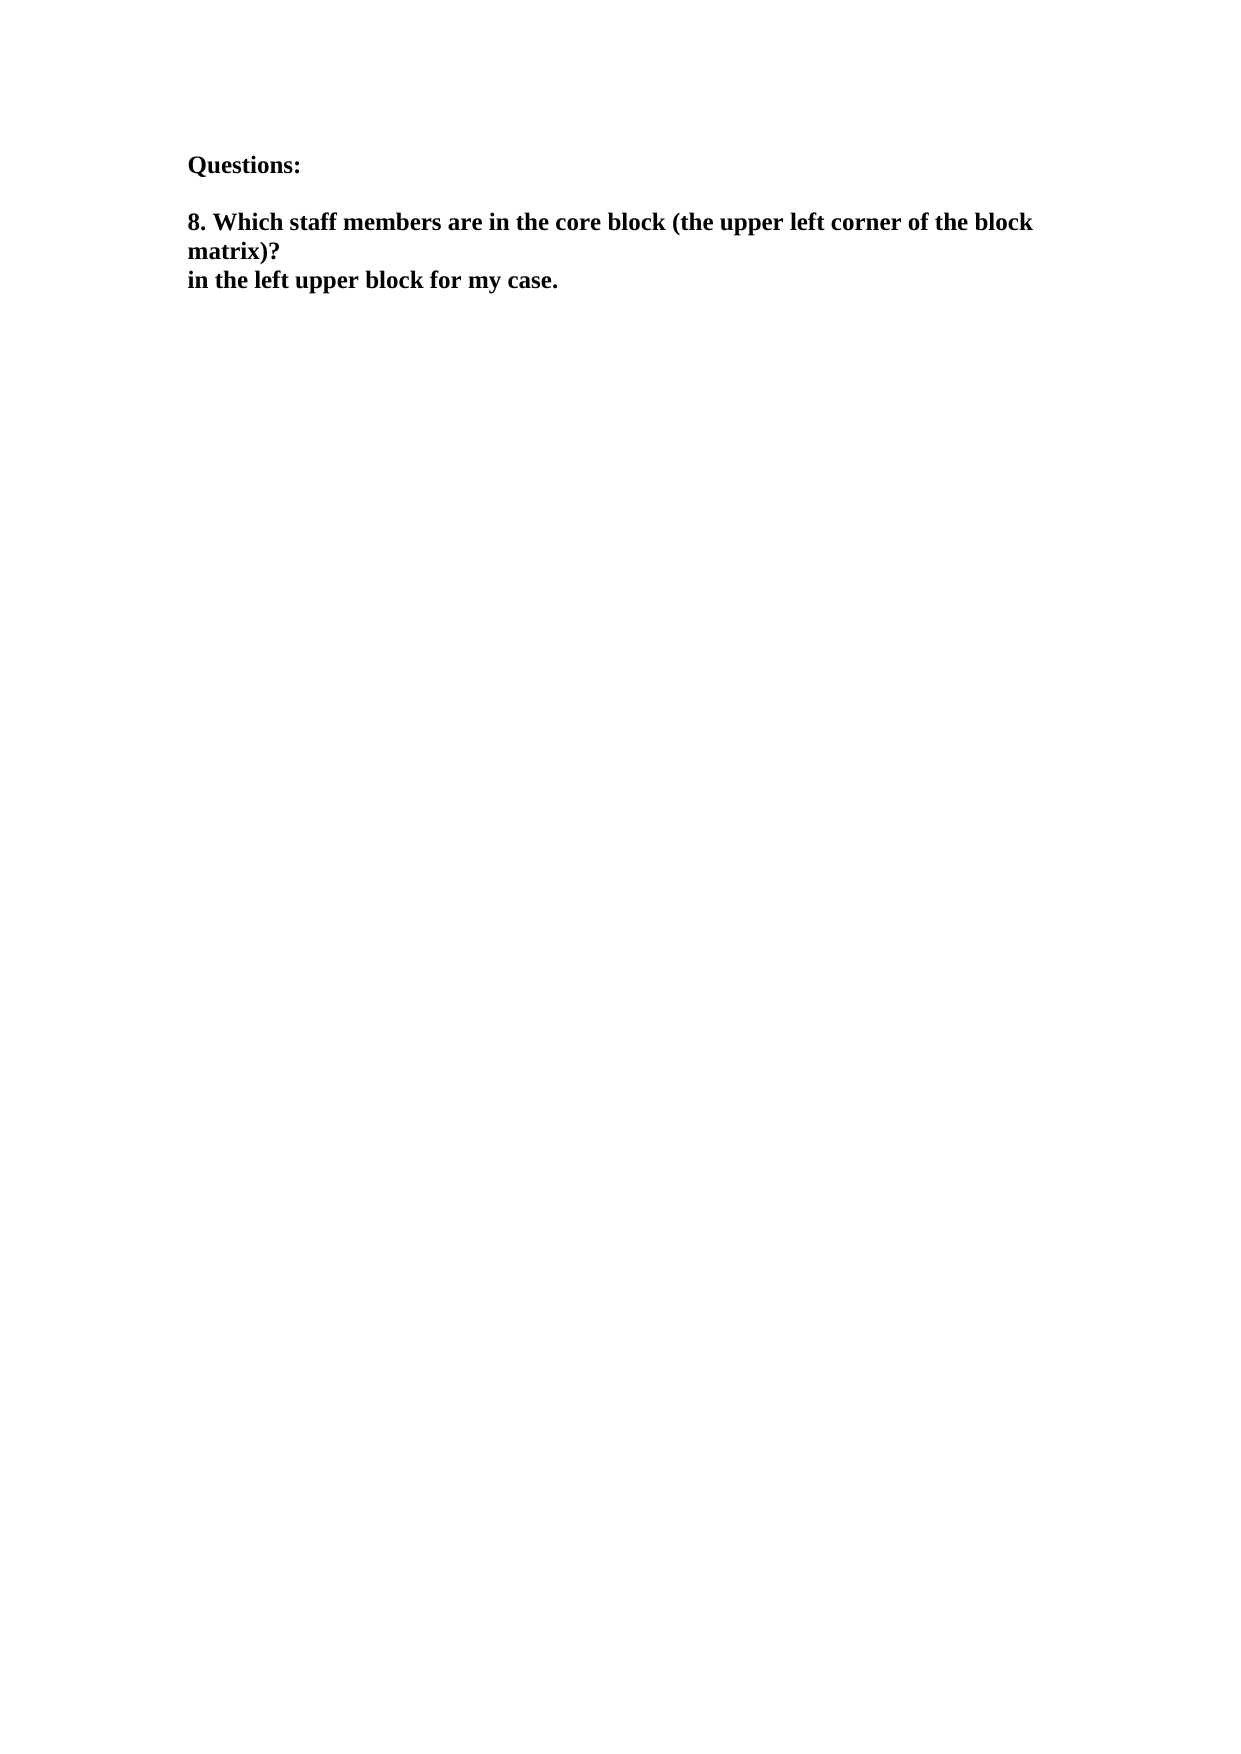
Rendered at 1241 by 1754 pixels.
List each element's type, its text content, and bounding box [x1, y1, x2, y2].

text Questions: [187, 150, 1053, 179]
text in the left upper block for my case. [187, 265, 1053, 294]
text 8. Which staff members are in the core block (the upper left corner of the block matrix)? [187, 207, 1053, 265]
